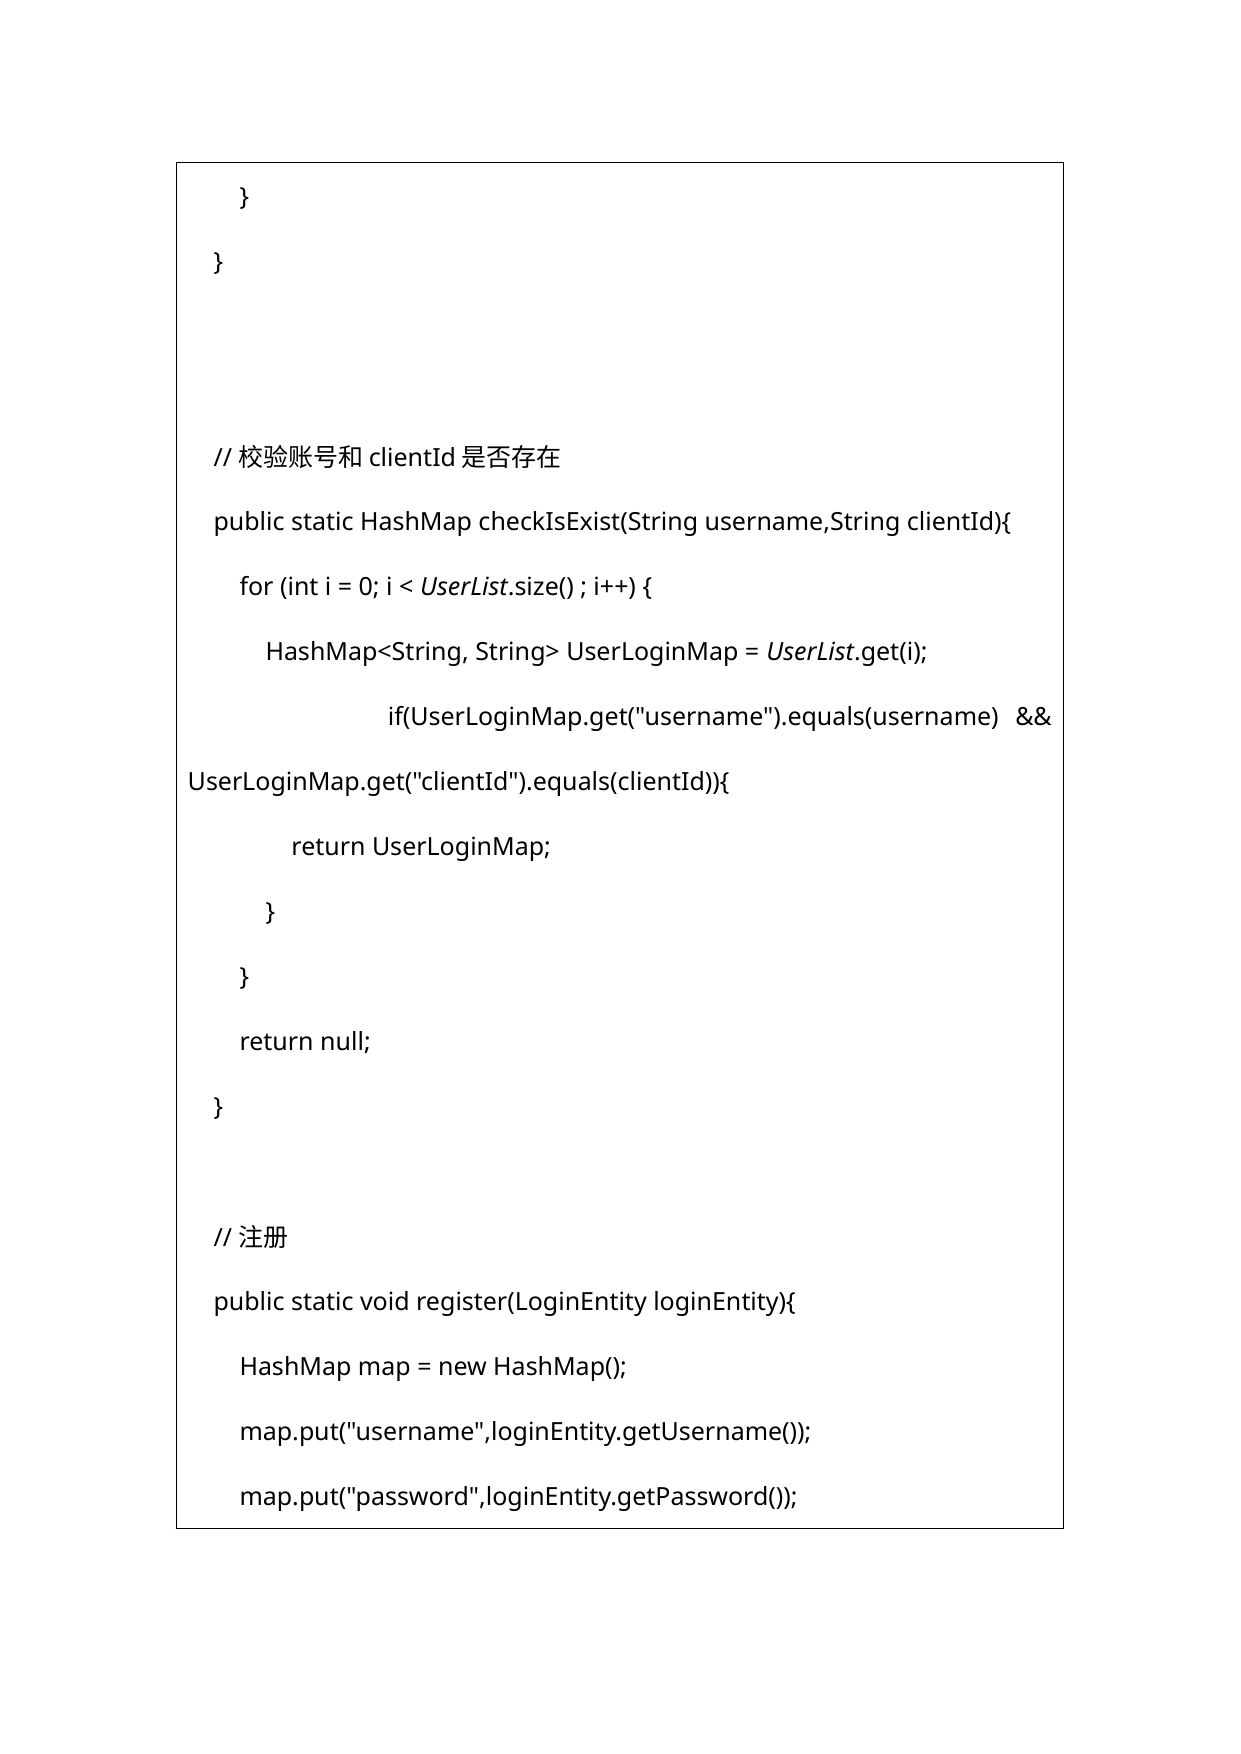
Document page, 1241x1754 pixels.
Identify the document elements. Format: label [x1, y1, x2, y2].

table_header [177, 163, 1063, 1528]
